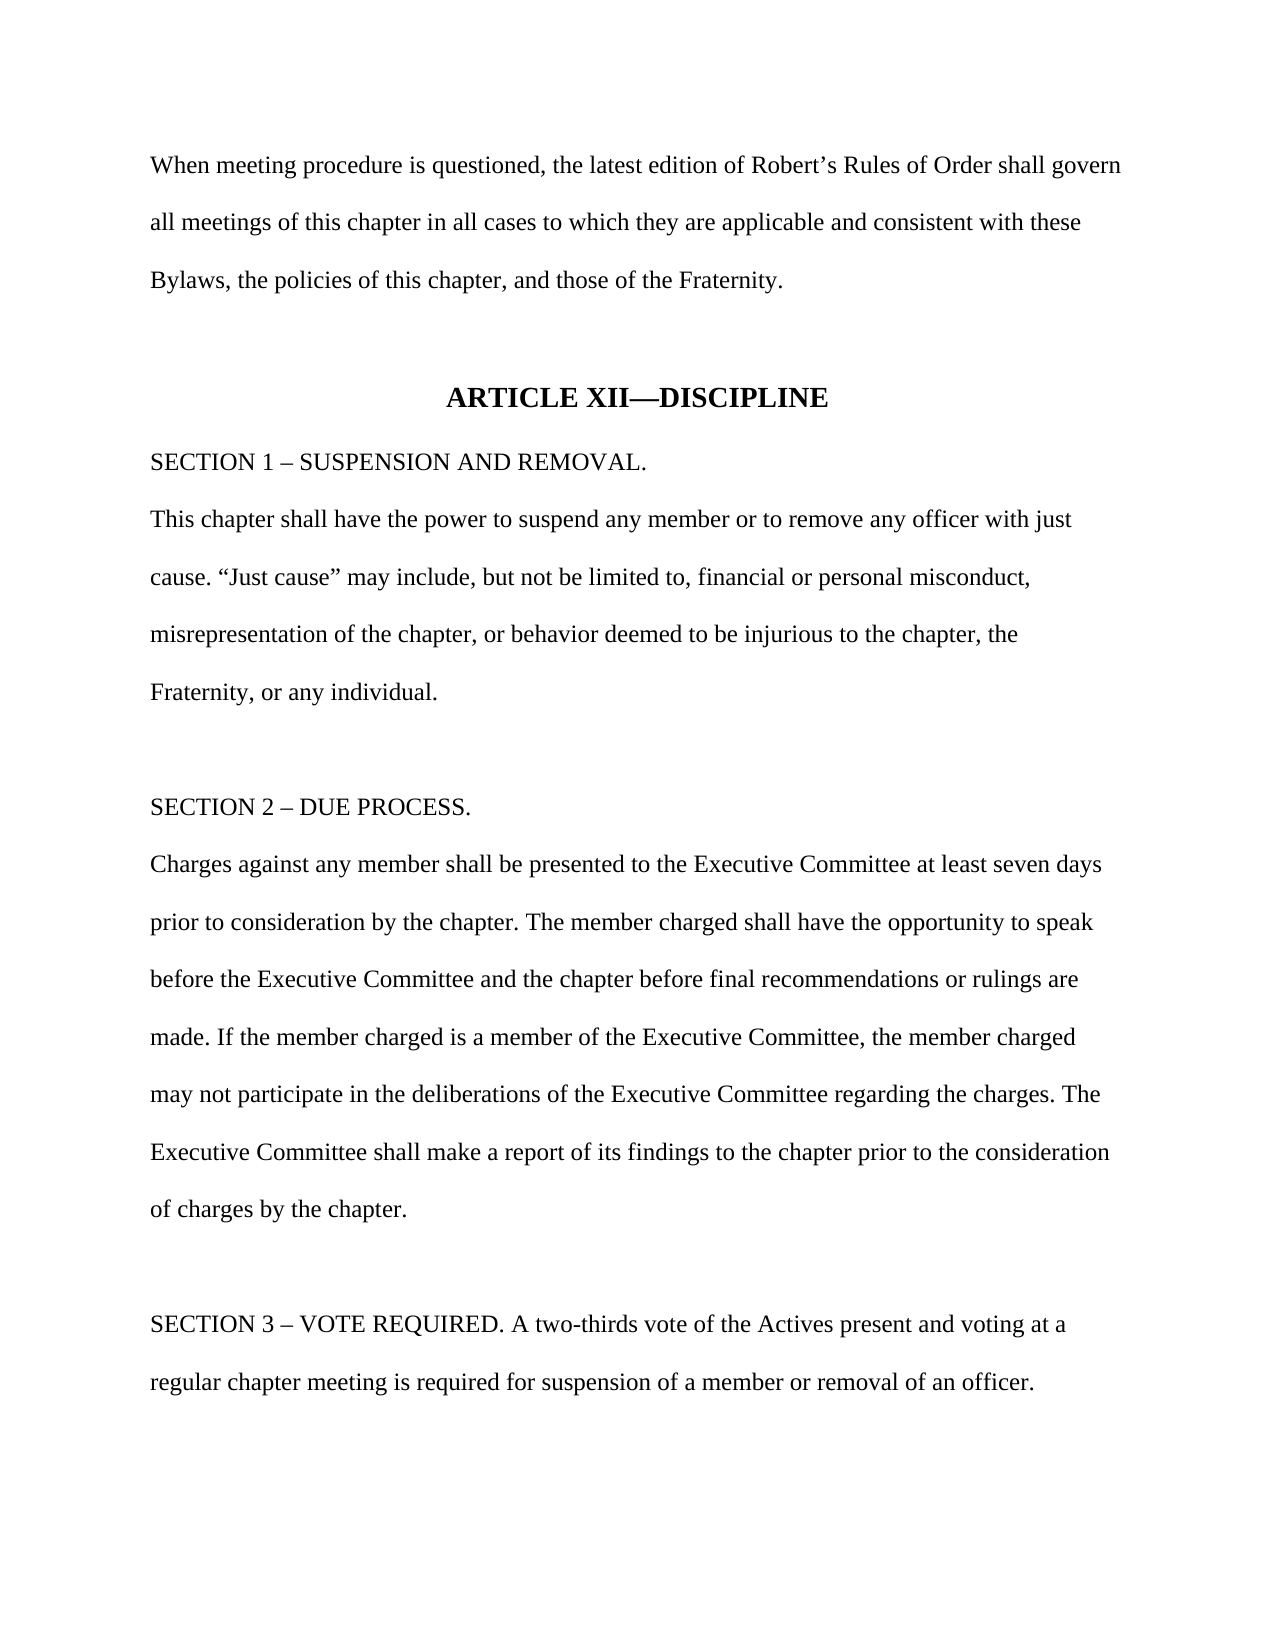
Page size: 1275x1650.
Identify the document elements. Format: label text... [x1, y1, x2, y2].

text This chapter shall have the power to suspend any member or to remove any officer with just cause. “Just cause” may include, but not be limited to, financial or personal misconduct, misrepresentation of the chapter, or behavior deemed to be injurious to the chapter, the Fraternity, or any individual. [150, 504, 1125, 706]
text SECTION 2 – DUE PROCESS. [150, 792, 1125, 821]
text ARTICLE XII—DISCIPLINE [150, 380, 1125, 413]
text SECTION 3 – VOTE REQUIRED. A two-thirds vote of the Actives present and voting at a regular chapter meeting is required for suspension of a member or removal of an officer. [150, 1309, 1125, 1396]
text Charges against any member shall be presented to the Executive Committee at least seven days prior to consideration by the chapter. The member charged shall have the opportunity to speak before the Executive Committee and the chapter before final recommendations or rulings are made. If the member charged is a member of the Executive Committee, the member charged may not participate in the deliberations of the Executive Committee regarding the charges. The Executive Committee shall make a report of its findings to the chapter prior to the consideration of charges by the chapter. [150, 849, 1125, 1223]
text SECTION 1 – SUSPENSION AND REMOVAL. [150, 447, 1125, 476]
text When meeting procedure is questioned, the latest edition of Robert’s Rules of Order shall govern all meetings of this chapter in all cases to which they are applicable and consistent with these Bylaws, the policies of this chapter, and those of the Fraternity. [150, 150, 1125, 294]
